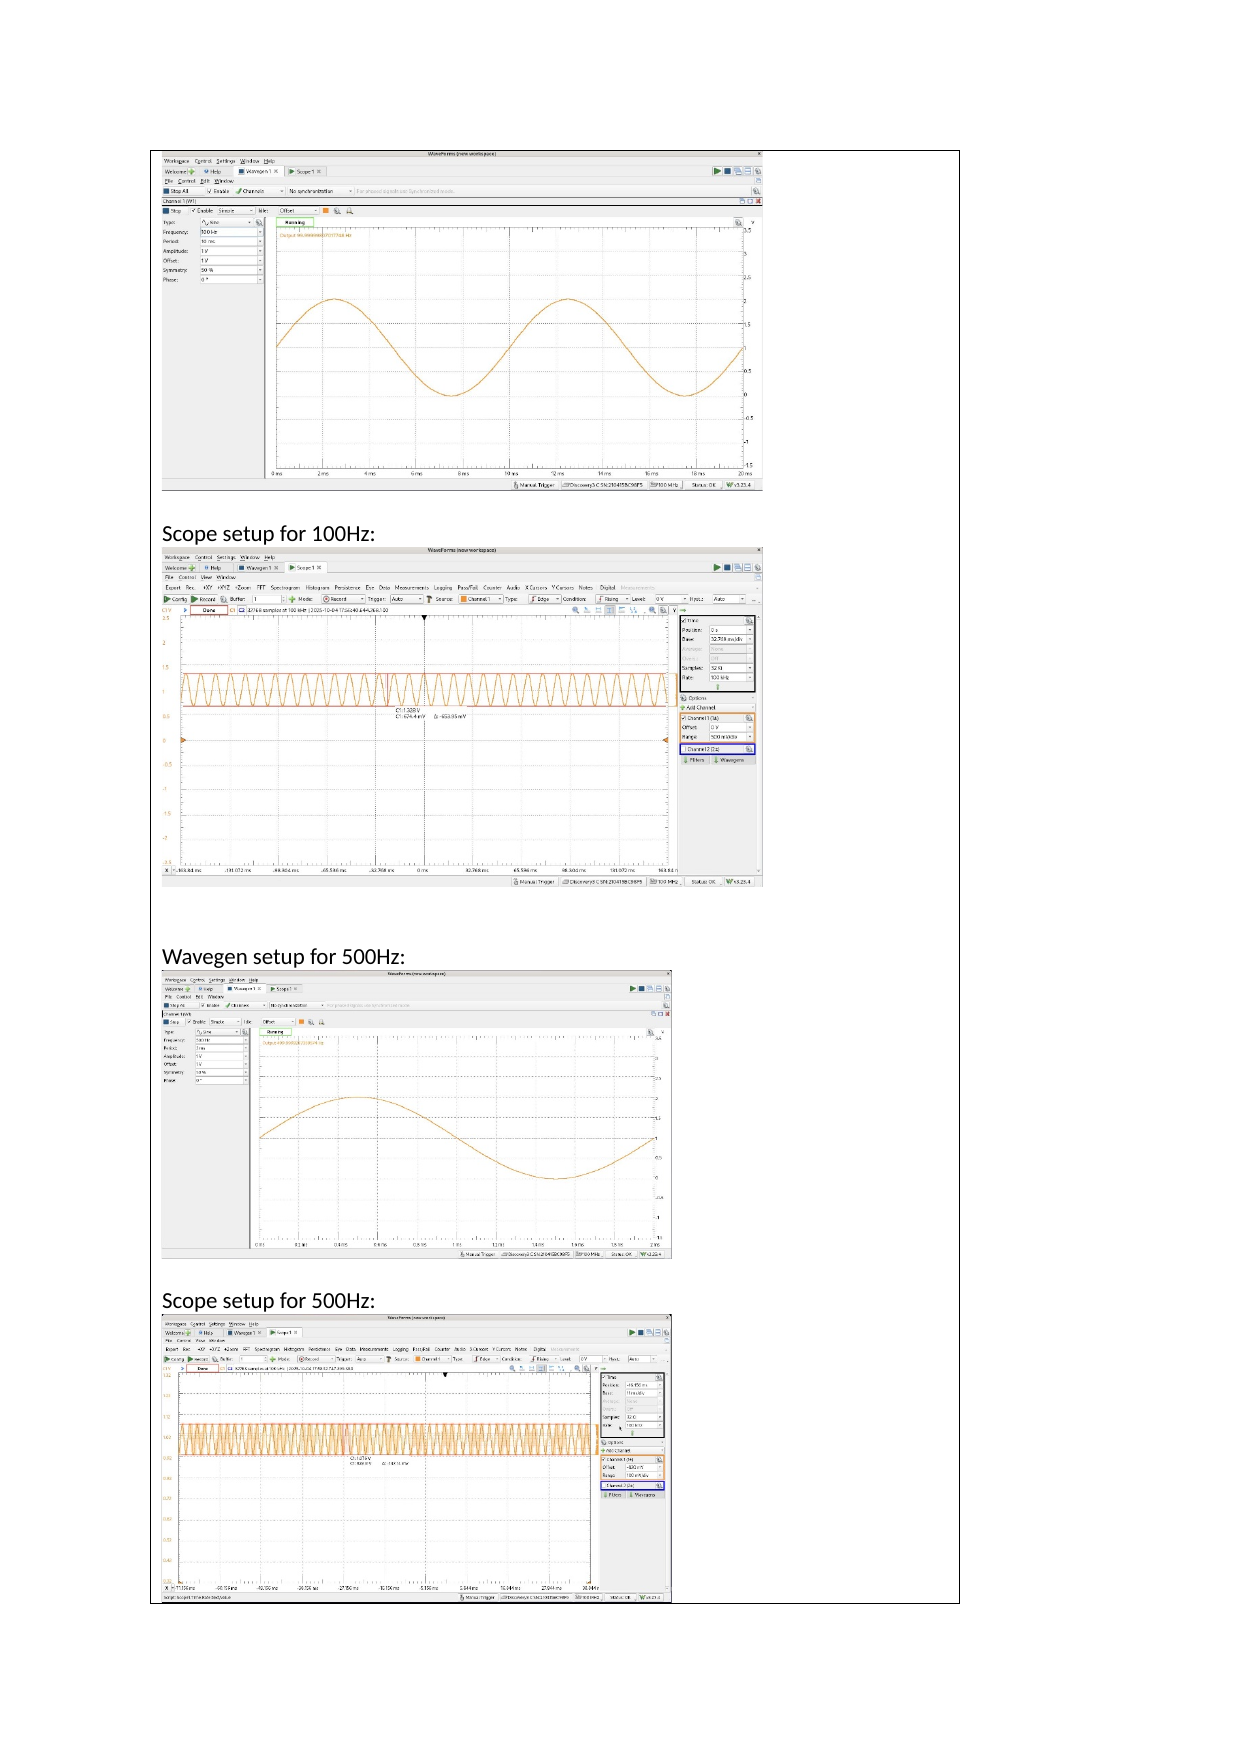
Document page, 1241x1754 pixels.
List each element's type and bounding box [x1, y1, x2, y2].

picture [161, 547, 763, 887]
picture [161, 151, 763, 491]
table_cell [151, 151, 959, 1603]
picture [161, 1314, 672, 1603]
picture [161, 970, 672, 1259]
